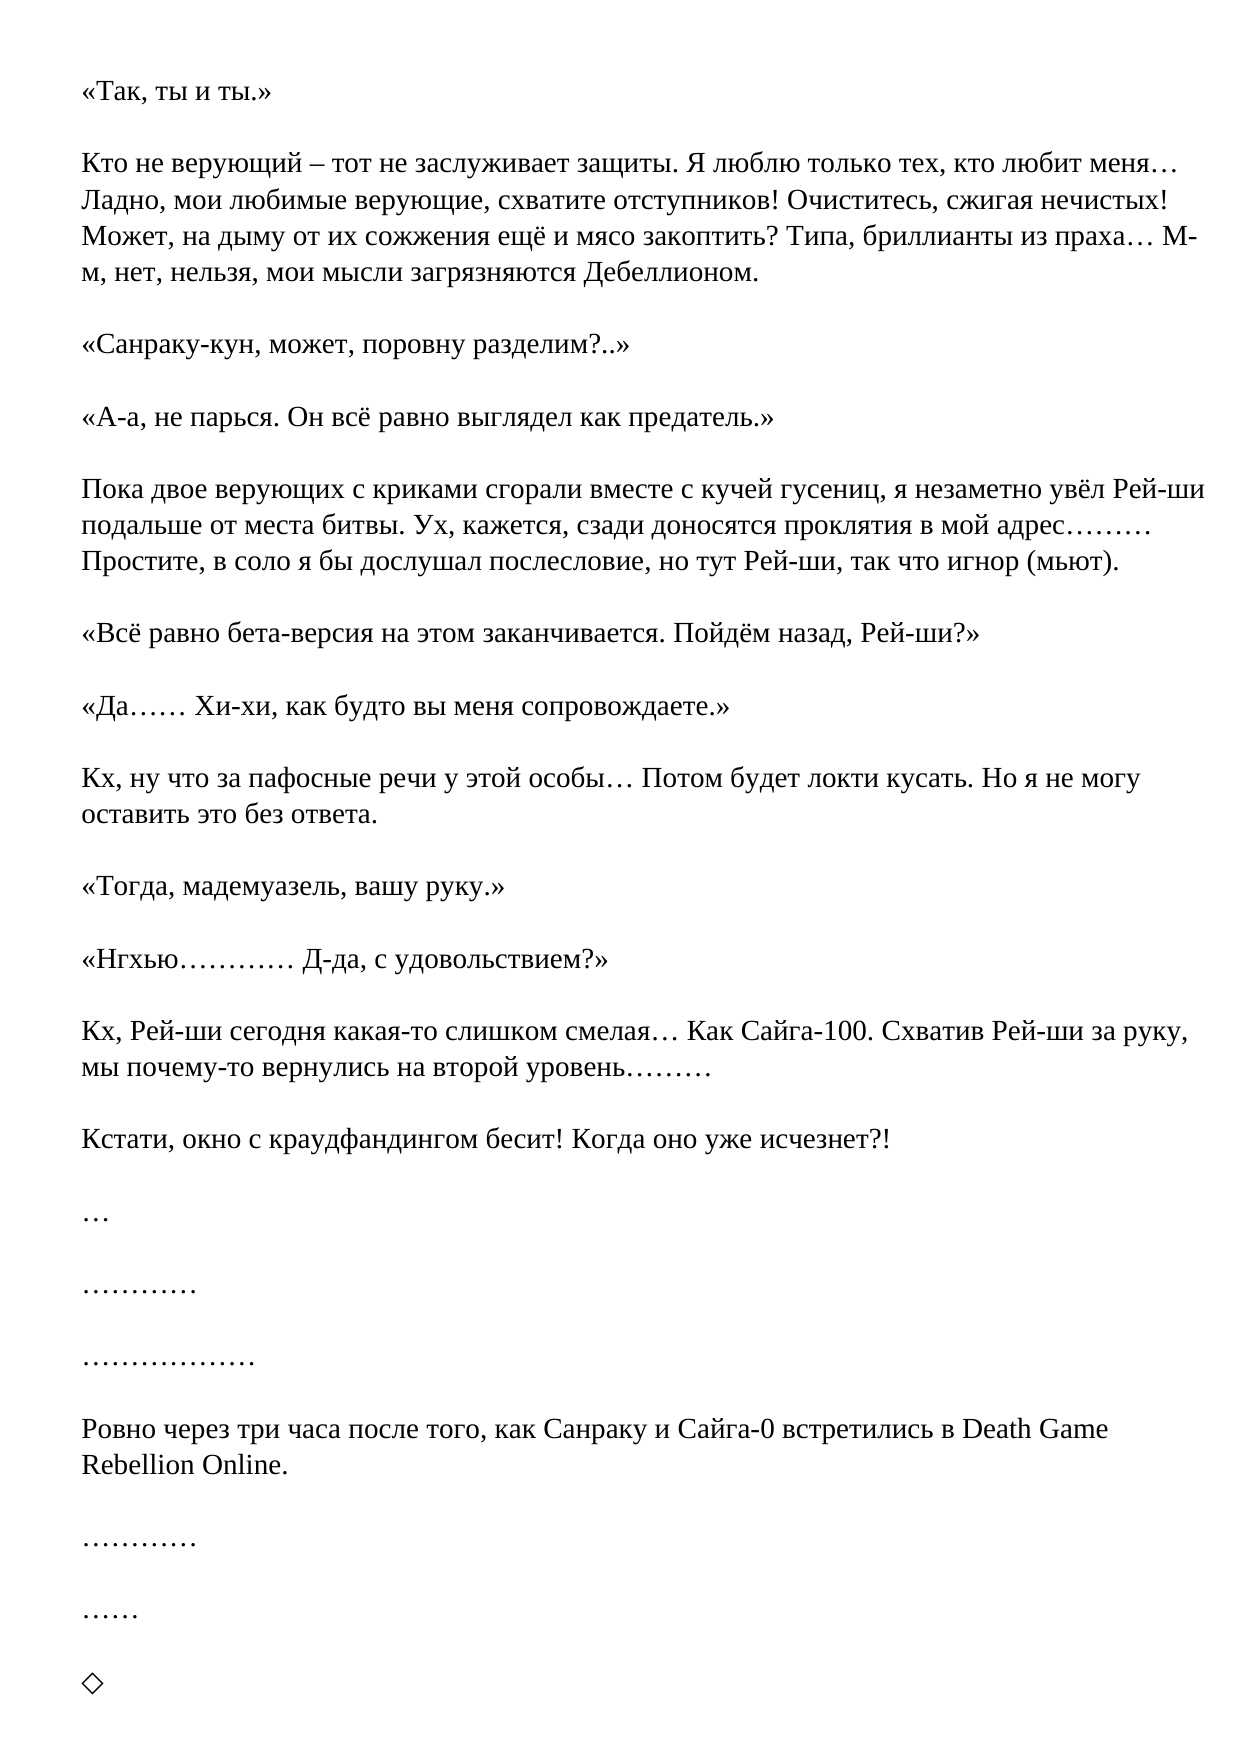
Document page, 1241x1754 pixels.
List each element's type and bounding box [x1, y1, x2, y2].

text [81, 37, 1215, 1733]
